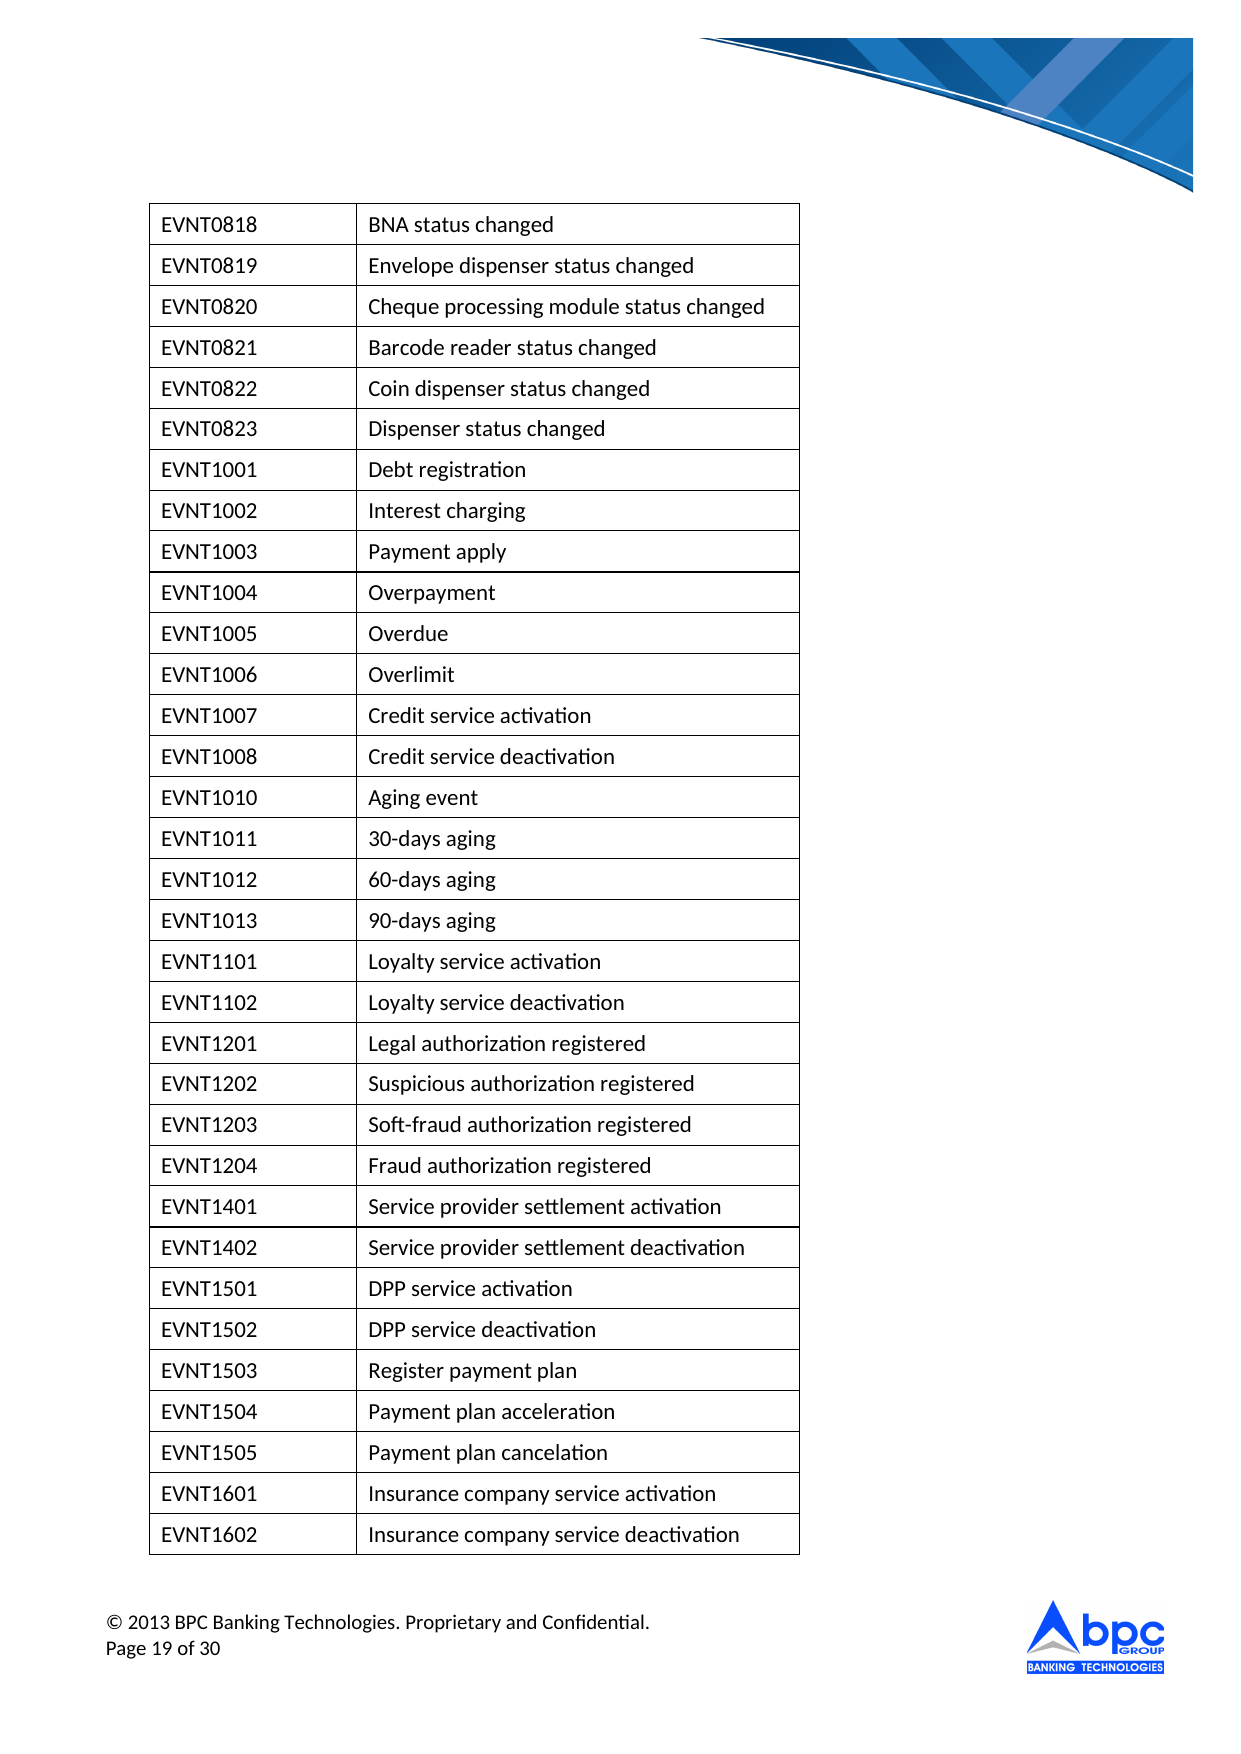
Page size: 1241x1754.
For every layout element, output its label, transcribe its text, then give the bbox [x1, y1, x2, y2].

table_cell EVNT1401 [150, 1186, 356, 1226]
table_cell EVNT1102 [150, 982, 356, 1022]
table_cell 30-days aging [357, 818, 799, 858]
table_cell 60-days aging [357, 859, 799, 899]
table_cell BNA status changed [357, 204, 799, 244]
table_cell Credit service deactivation [357, 736, 799, 776]
table_cell EVNT1505 [150, 1432, 356, 1472]
table_cell EVNT1402 [150, 1228, 356, 1267]
table_cell EVNT1011 [150, 818, 356, 858]
table_cell Interest charging [357, 491, 799, 530]
table_cell EVNT1503 [150, 1350, 356, 1390]
table_cell 90-days aging [357, 900, 799, 940]
table_cell Barcode reader status changed [357, 327, 799, 367]
table_cell EVNT1501 [150, 1268, 356, 1308]
table_cell Loyalty service activation [357, 941, 799, 981]
table_cell EVNT1502 [150, 1309, 356, 1349]
table_cell Payment apply [357, 531, 799, 571]
table_cell EVNT1003 [150, 531, 356, 571]
table_cell EVNT1601 [150, 1473, 356, 1513]
table_cell Envelope dispenser status changed [357, 245, 799, 285]
table_cell EVNT1602 [150, 1514, 356, 1554]
table_cell Soft-fraud authorization registered [357, 1105, 799, 1144]
table_cell EVNT1005 [150, 613, 356, 653]
table_cell EVNT0818 [150, 204, 356, 244]
table_cell EVNT1004 [150, 573, 356, 612]
table_cell Payment plan acceleration [357, 1391, 799, 1431]
table_cell EVNT1204 [150, 1146, 356, 1185]
table_cell Service provider settlement deactivation [357, 1228, 799, 1267]
table_cell DPP service activation [357, 1268, 799, 1308]
table_cell DPP service deactivation [357, 1309, 799, 1349]
table_cell EVNT1201 [150, 1023, 356, 1063]
table_cell Payment plan cancelation [357, 1432, 799, 1472]
table_cell Fraud authorization registered [357, 1146, 799, 1185]
table_cell Coin dispenser status changed [357, 368, 799, 408]
table_cell EVNT0820 [150, 286, 356, 326]
table_cell Service provider settlement activation [357, 1186, 799, 1226]
table_cell EVNT0823 [150, 409, 356, 448]
table_cell EVNT1010 [150, 777, 356, 817]
table_cell Insurance company service deactivation [357, 1514, 799, 1554]
table_cell EVNT1006 [150, 654, 356, 694]
table_cell EVNT1013 [150, 900, 356, 940]
table_cell Suspicious authorization registered [357, 1064, 799, 1103]
table_cell EVNT0822 [150, 368, 356, 408]
table_cell EVNT1203 [150, 1105, 356, 1144]
table_cell EVNT1012 [150, 859, 356, 899]
table_cell Legal authorization registered [357, 1023, 799, 1063]
table_cell Overlimit [357, 654, 799, 694]
table_cell Insurance company service activation [357, 1473, 799, 1513]
table_cell EVNT1202 [150, 1064, 356, 1103]
table_cell EVNT1002 [150, 491, 356, 530]
table_cell Overdue [357, 613, 799, 653]
table_cell Credit service activation [357, 695, 799, 735]
table_cell EVNT0821 [150, 327, 356, 367]
picture [693, 38, 1194, 196]
table_cell Dispenser status changed [357, 409, 799, 448]
picture [1027, 1600, 1164, 1674]
table_cell EVNT1504 [150, 1391, 356, 1431]
table_cell EVNT1007 [150, 695, 356, 735]
table_cell EVNT1101 [150, 941, 356, 981]
table_cell Loyalty service deactivation [357, 982, 799, 1022]
table_cell EVNT1001 [150, 450, 356, 489]
table_cell EVNT1008 [150, 736, 356, 776]
table_cell Overpayment [357, 573, 799, 612]
table_cell Debt registration [357, 450, 799, 489]
table_cell Aging event [357, 777, 799, 817]
table_cell Cheque processing module status changed [357, 286, 799, 326]
table_cell EVNT0819 [150, 245, 356, 285]
table_cell Register payment plan [357, 1350, 799, 1390]
